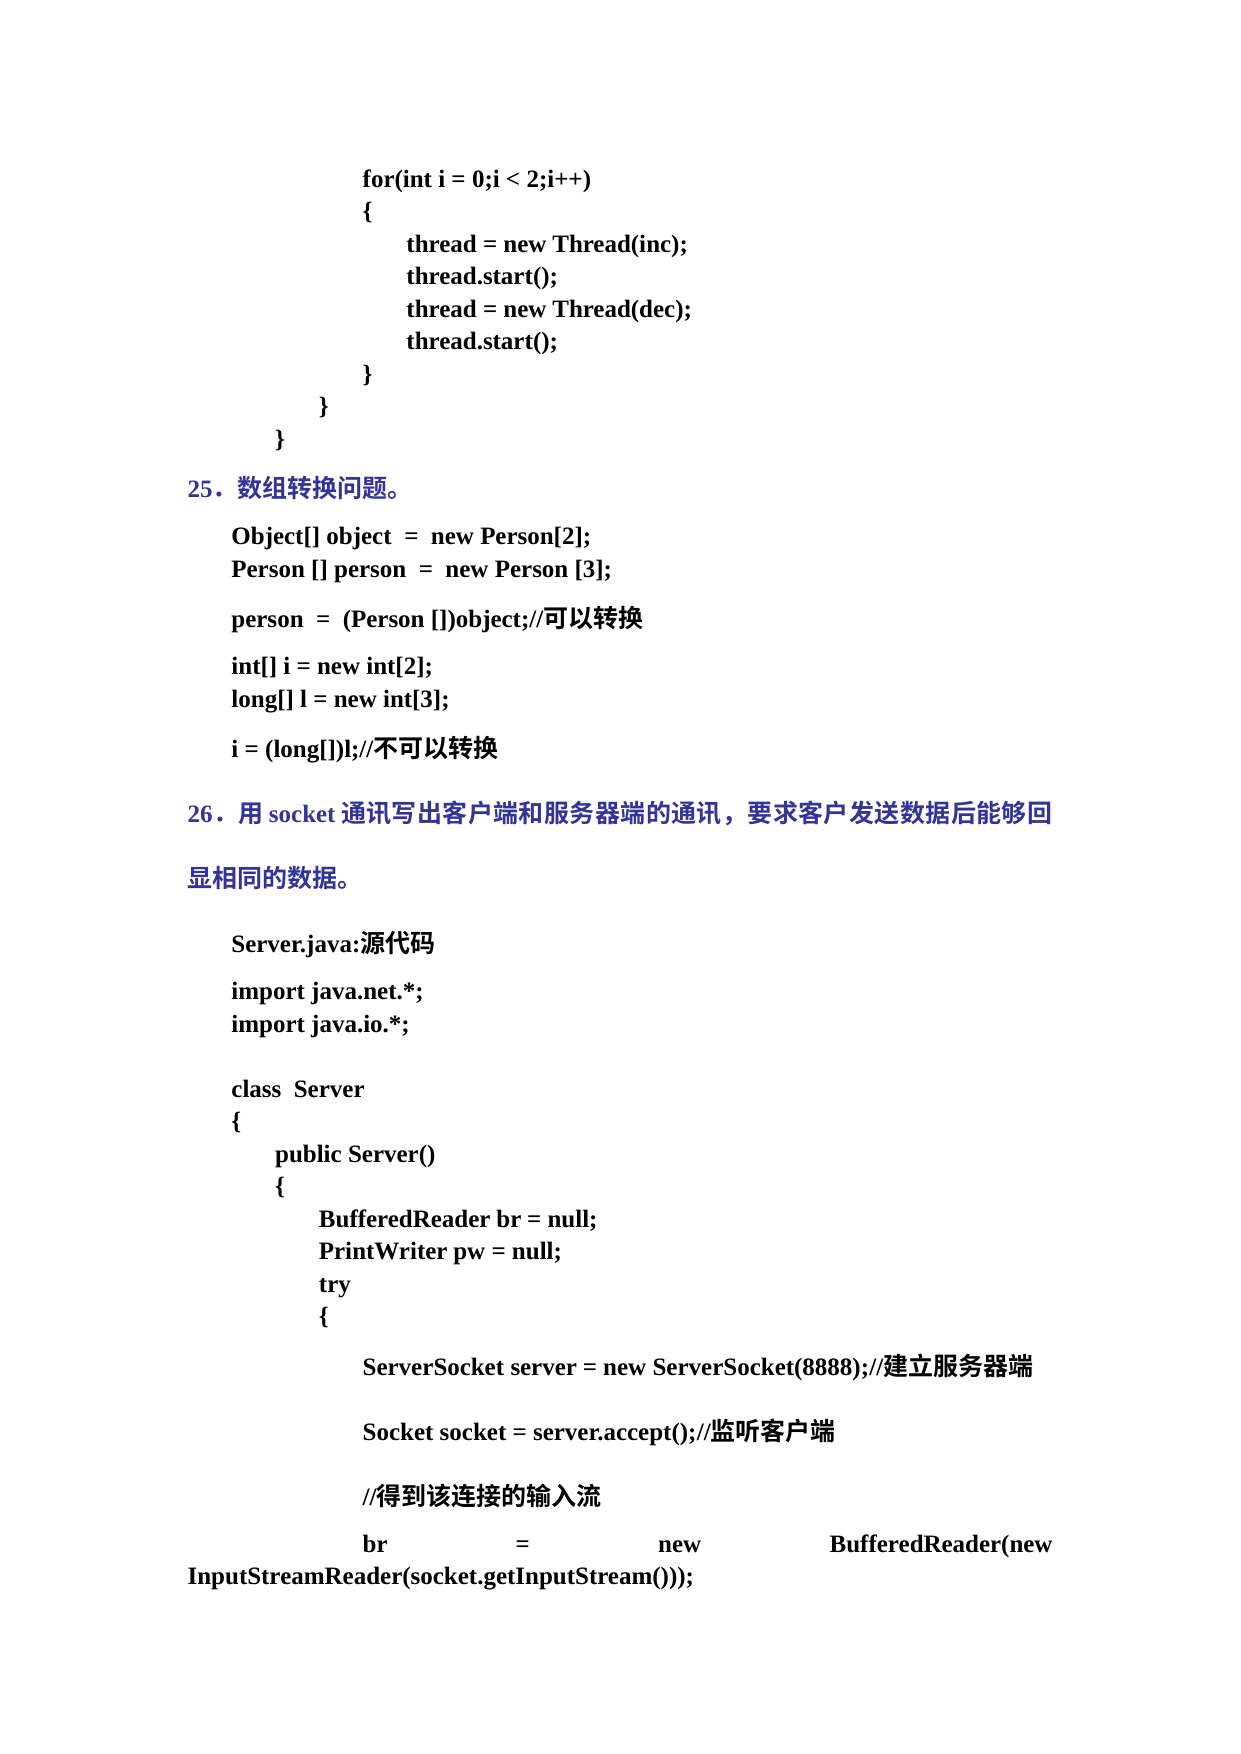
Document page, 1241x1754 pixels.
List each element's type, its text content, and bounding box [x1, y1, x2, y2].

text } [231, 422, 1053, 454]
text try [187, 1267, 1053, 1299]
text 26．用socket通讯写出客户端和服务器端的通讯，要求客户发送数据后能够回显相同的数据。 Server.java:源代码 [187, 779, 1053, 974]
text } [231, 389, 1053, 422]
text 25．数组转换问题。 [187, 454, 1053, 519]
text } [231, 357, 1053, 389]
text Person [] person = new Person [3]; [187, 552, 1053, 584]
text br = new BufferedReader(new InputStreamReader(socket.getInputStream())); [187, 1527, 1053, 1592]
text ServerSocket server = new ServerSocket(8888);//建立服务器端 [187, 1332, 1053, 1397]
text for(int i = 0;i < 2;i++) [231, 162, 1053, 194]
text thread.start(); [231, 324, 1053, 357]
text Object[] object = new Person[2]; [187, 519, 1053, 552]
text { [231, 194, 1053, 227]
text //得到该连接的输入流 [187, 1462, 1053, 1527]
text public Server() [187, 1137, 1053, 1169]
text class Server [187, 1072, 1053, 1104]
text { [187, 1104, 1053, 1137]
text i = (long[])l;//不可以转换 [187, 714, 1053, 779]
text long[] l = new int[3]; [187, 682, 1053, 714]
text int[] i = new int[2]; [187, 649, 1053, 682]
text Socket socket = server.accept();//监听客户端 [187, 1397, 1053, 1462]
text thread.start(); [231, 259, 1053, 292]
text BufferedReader br = null; [187, 1202, 1053, 1234]
text import java.io.*; [187, 1007, 1053, 1039]
text { [187, 1169, 1053, 1202]
text thread = new Thread(dec); [231, 292, 1053, 324]
text thread = new Thread(inc); [231, 227, 1053, 259]
text { [187, 1299, 1053, 1332]
text import java.net.*; [187, 974, 1053, 1007]
text PrintWriter pw = null; [187, 1234, 1053, 1267]
text person = (Person [])object;//可以转换 [187, 584, 1053, 649]
